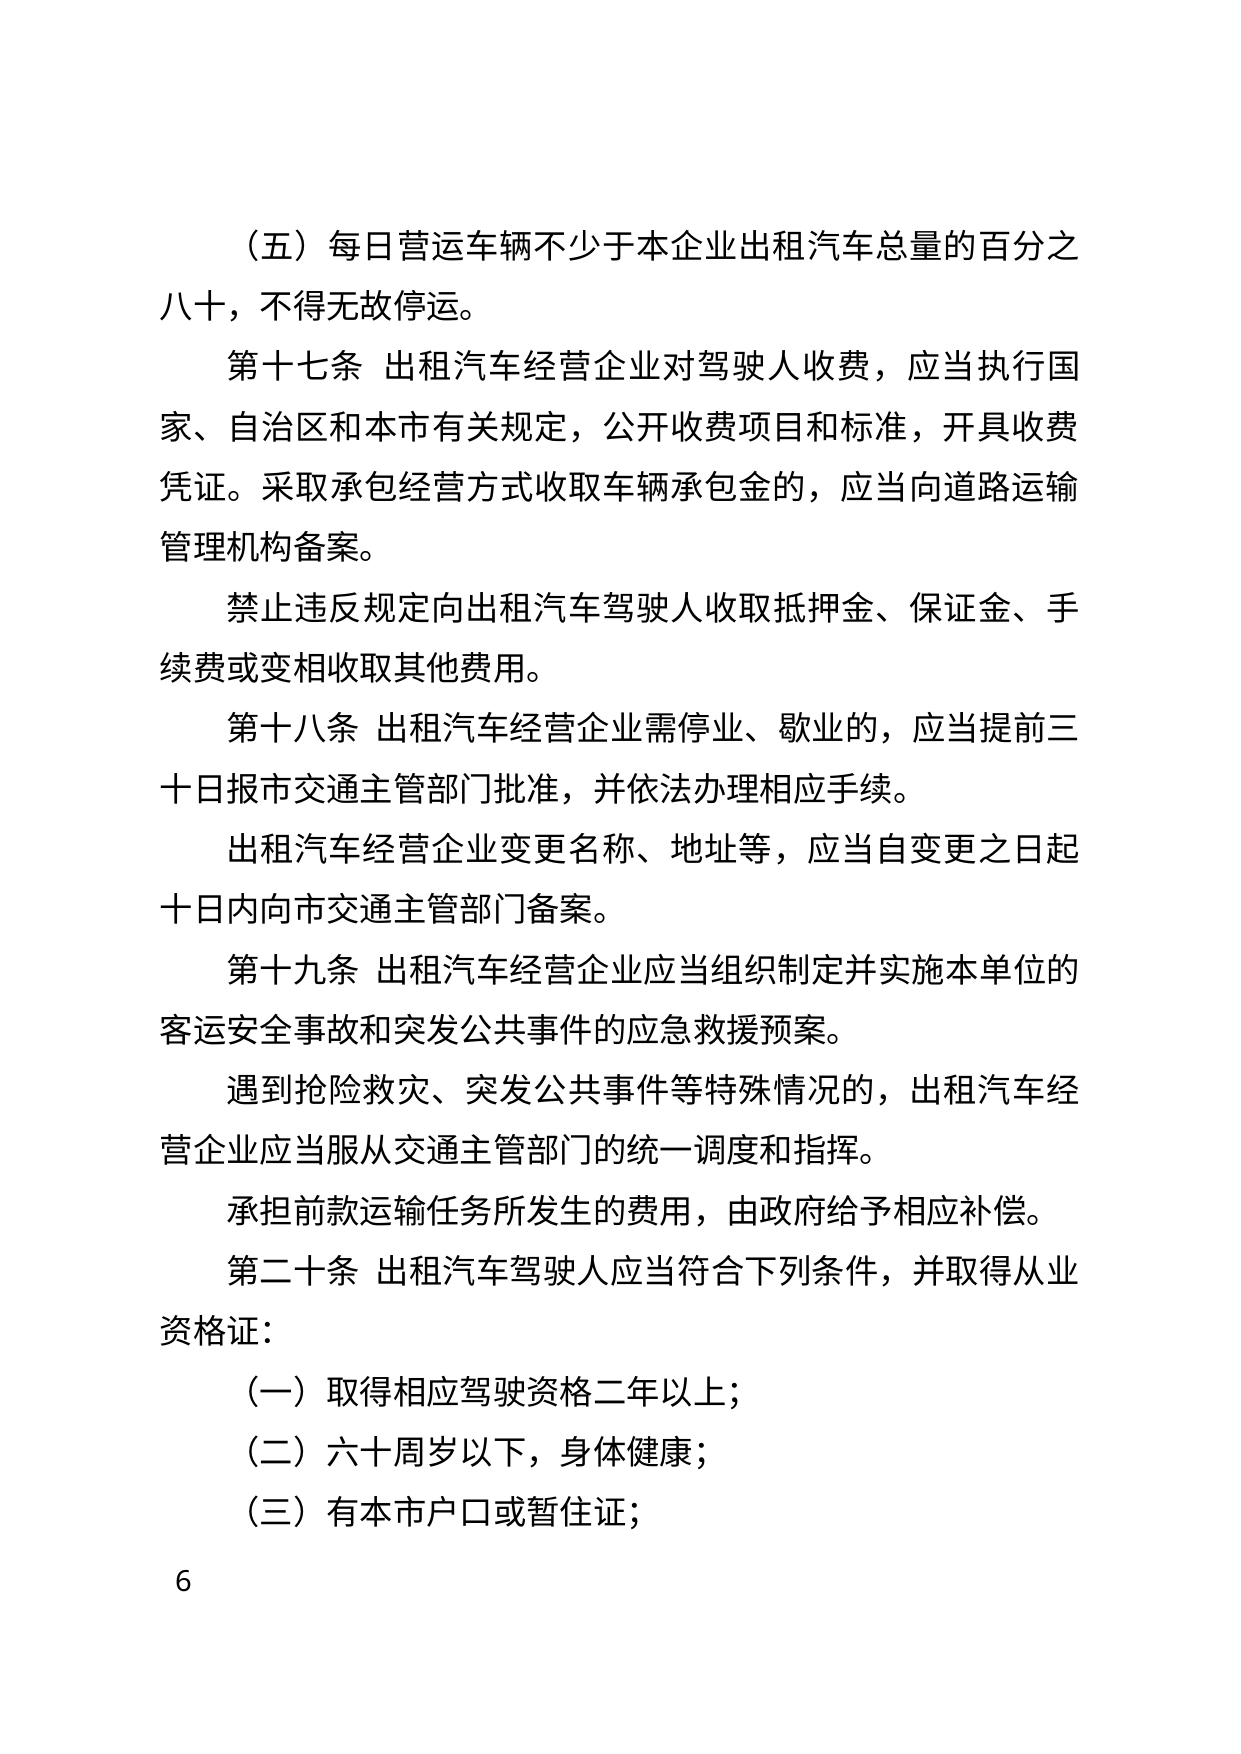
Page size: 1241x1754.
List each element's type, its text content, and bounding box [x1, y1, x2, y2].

text 禁止违反规定向出租汽车驾驶人收取抵押金、保证金、手续费或变相收取其他费用。 [159, 575, 1081, 696]
text 第十八条 出租汽车经营企业需停业、歇业的，应当提前三十日报市交通主管部门批准，并依法办理相应手续。 [159, 696, 1081, 817]
text （三）有本市户口或暂住证； [159, 1480, 1081, 1540]
text 第二十条 出租汽车驾驶人应当符合下列条件，并取得从业资格证： [159, 1239, 1081, 1359]
text 第十七条 出租汽车经营企业对驾驶人收费，应当执行国家、自治区和本市有关规定，公开收费项目和标准，开具收费凭证。采取承包经营方式收取车辆承包金的，应当向道路运输管理机构备案。 [159, 334, 1081, 575]
text 遇到抢险救灾、突发公共事件等特殊情况的，出租汽车经营企业应当服从交通主管部门的统一调度和指挥。 [159, 1058, 1081, 1178]
text （二）六十周岁以下，身体健康； [159, 1420, 1081, 1480]
text 出租汽车经营企业变更名称、地址等，应当自变更之日起十日内向市交通主管部门备案。 [159, 817, 1081, 937]
text 承担前款运输任务所发生的费用，由政府给予相应补偿。 [159, 1178, 1081, 1239]
text 第十九条 出租汽车经营企业应当组织制定并实施本单位的客运安全事故和突发公共事件的应急救援预案。 [159, 937, 1081, 1058]
text （一）取得相应驾驶资格二年以上； [159, 1359, 1081, 1420]
text （五）每日营运车辆不少于本企业出租汽车总量的百分之八十，不得无故停运。 [159, 213, 1081, 334]
